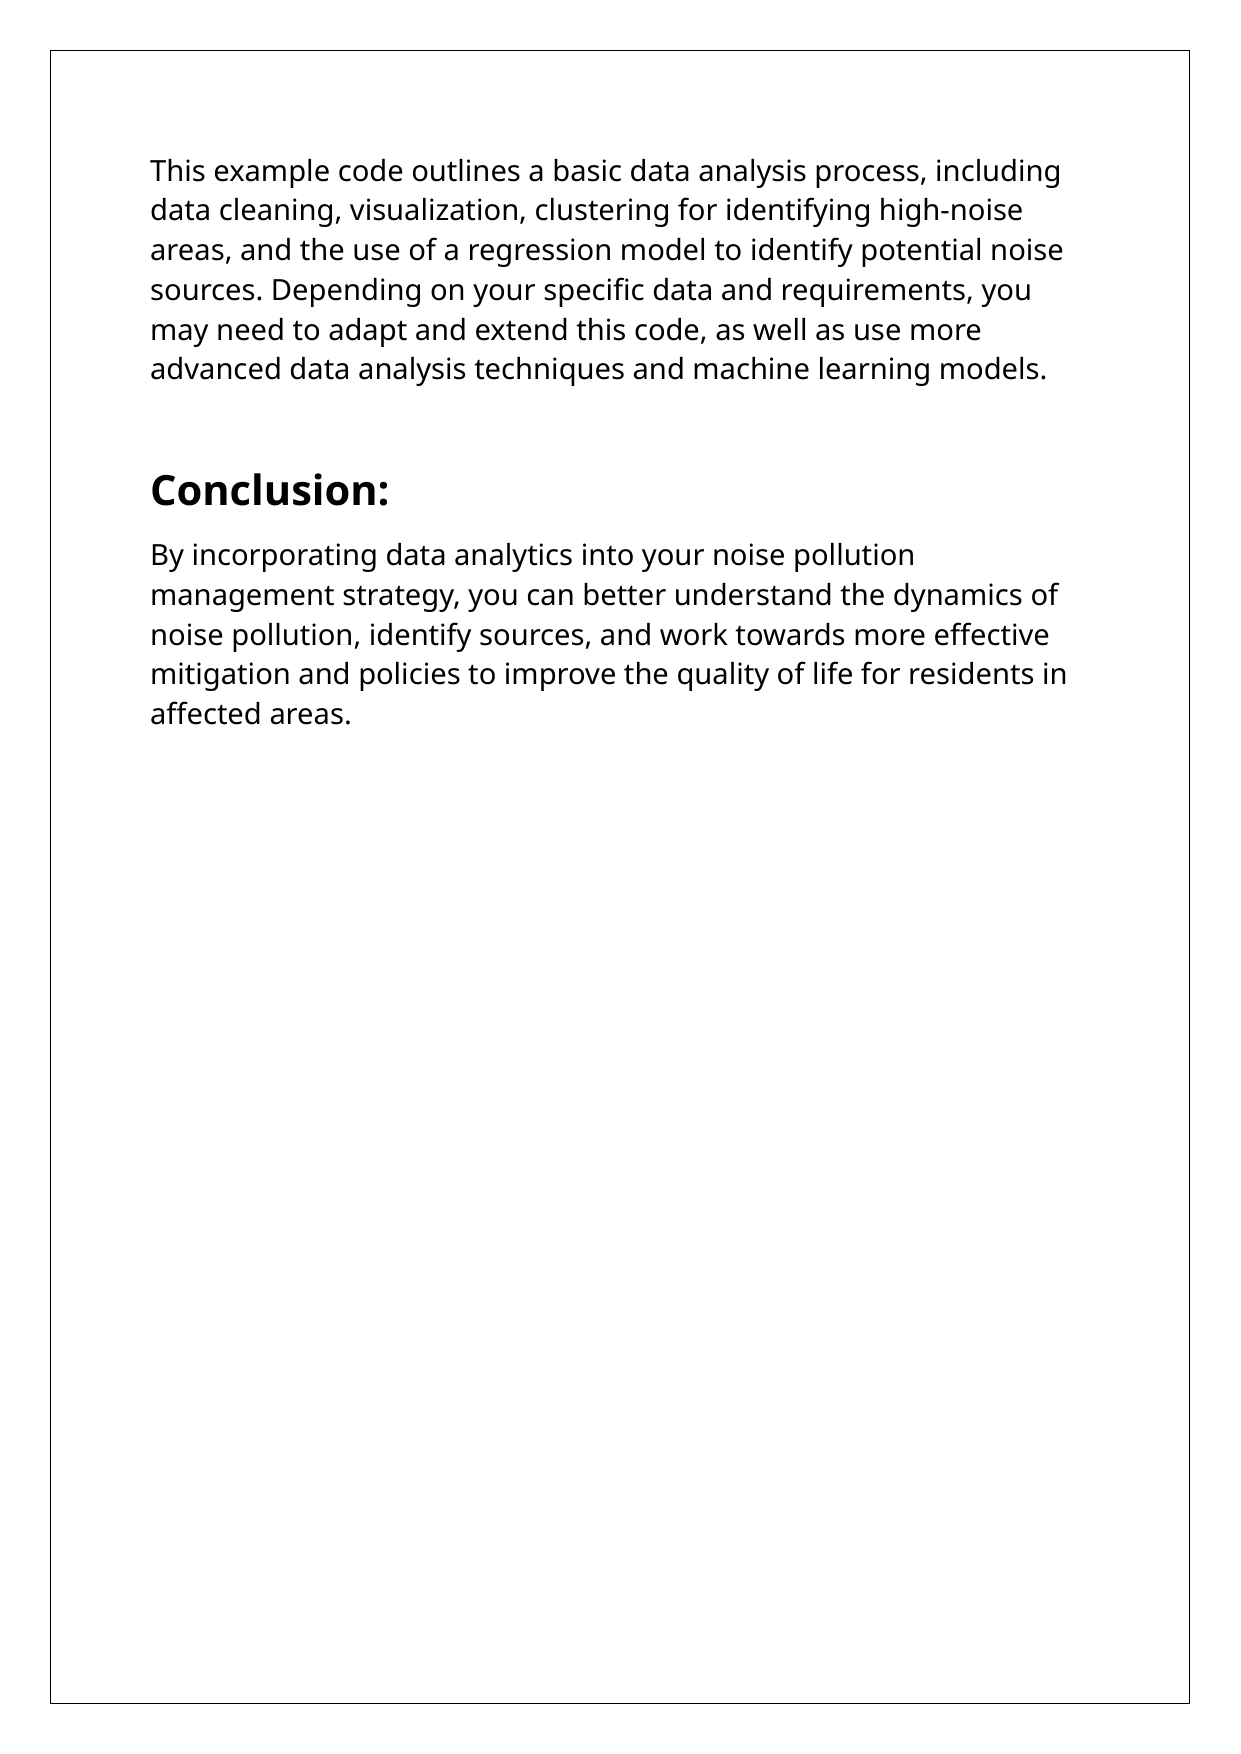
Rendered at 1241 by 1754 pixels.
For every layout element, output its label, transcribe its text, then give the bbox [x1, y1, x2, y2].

text Conclusion: [150, 461, 1090, 518]
text This example code outlines a basic data analysis process, including data cleaning, visualization, clustering for identifying high-noise areas, and the use of a regression model to identify potential noise sources. Depending on your specific data and requirements, you may need to adapt and extend this code, as well as use more advanced data analysis techniques and machine learning models. [150, 150, 1090, 388]
text By incorporating data analytics into your noise pollution management strategy, you can better understand the dynamics of noise pollution, identify sources, and work towards more effective mitigation and policies to improve the quality of life for residents in affected areas. [150, 534, 1090, 733]
